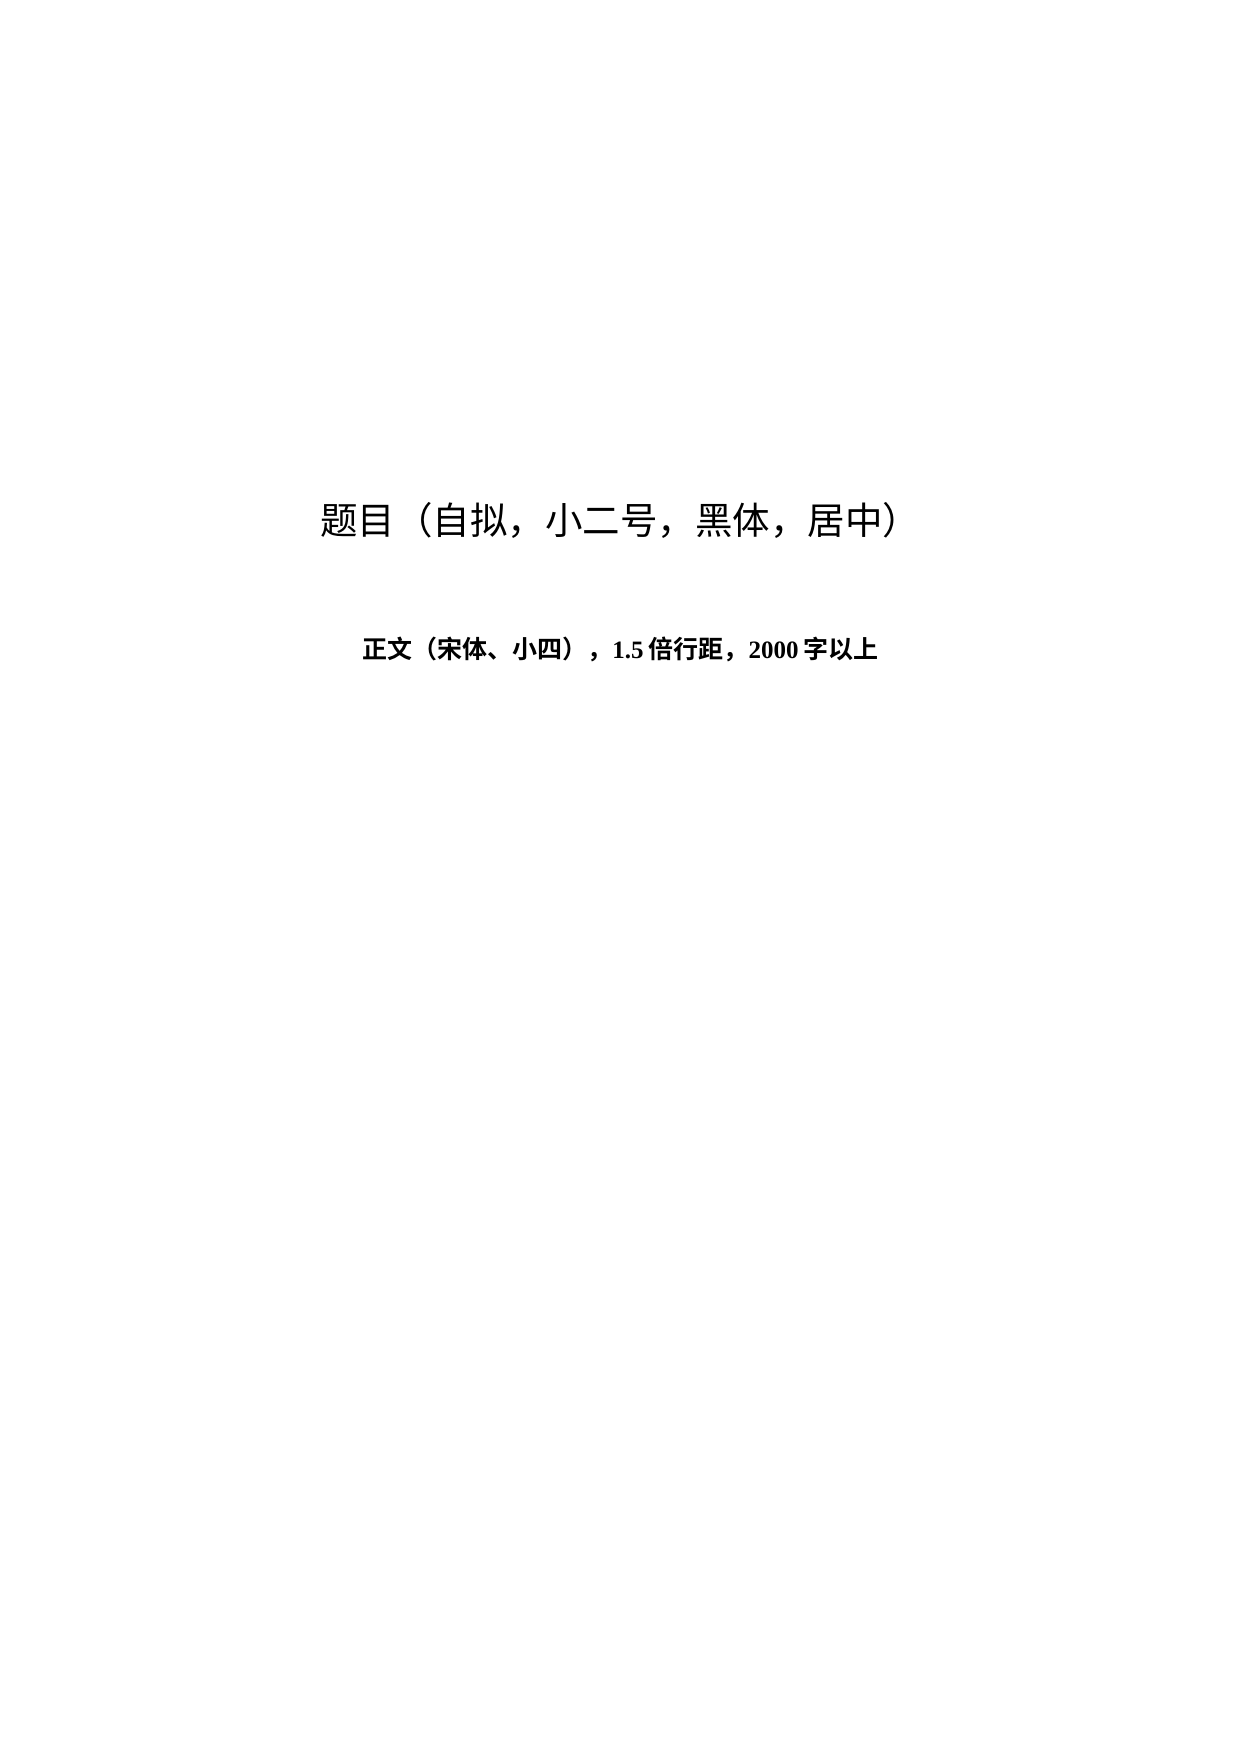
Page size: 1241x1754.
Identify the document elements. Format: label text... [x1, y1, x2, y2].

text 题目（自拟，小二号，黑体，居中） [187, 486, 1053, 551]
text 正文（宋体、小四），1.5倍行距，2000字以上 [187, 616, 1053, 681]
